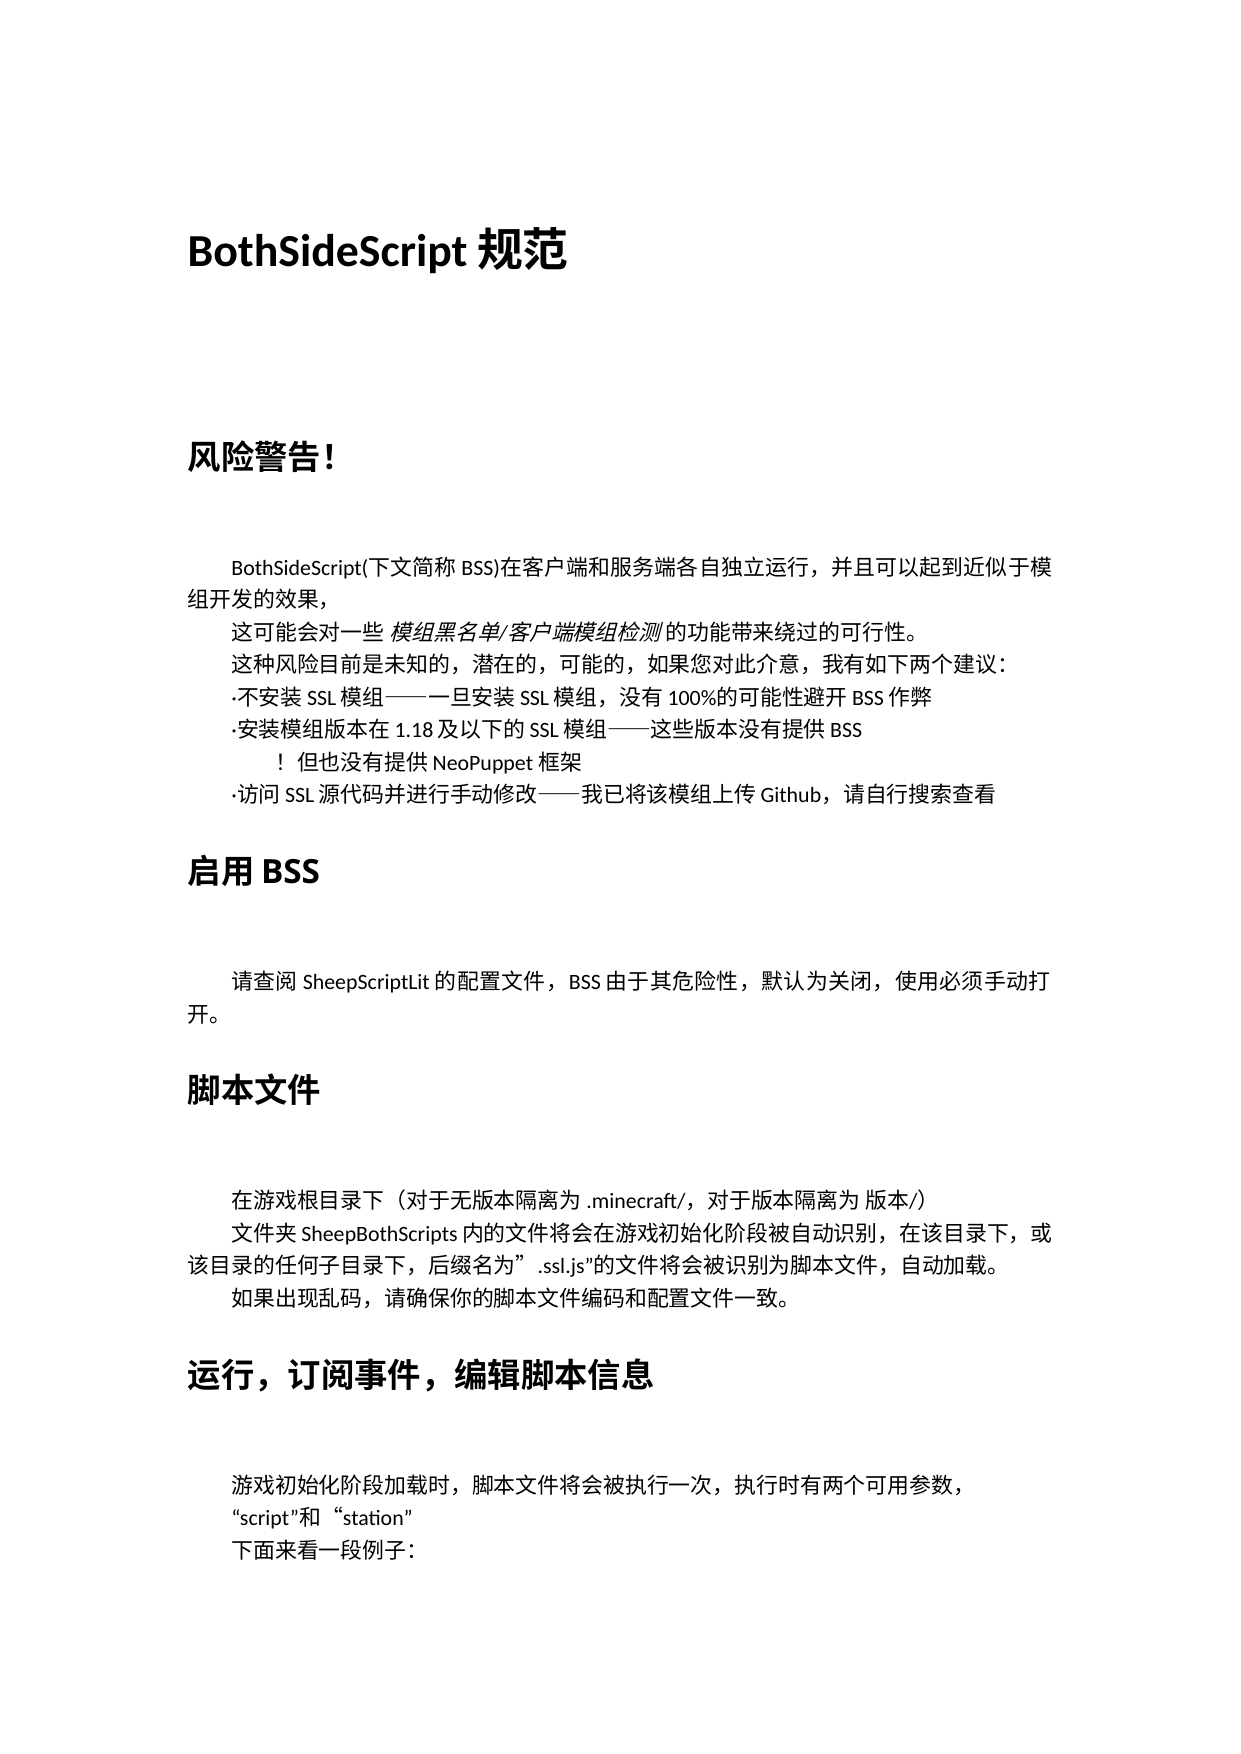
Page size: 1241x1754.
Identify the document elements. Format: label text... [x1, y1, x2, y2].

text ·不安装SSL模组——一旦安装SSL模组，没有100%的可能性避开BSS作弊 [187, 679, 1053, 712]
text “script”和“station” [187, 1500, 1053, 1532]
text ·访问SSL源代码并进行手动修改——我已将该模组上传Github，请自行搜索查看 [187, 777, 1053, 809]
text ·安装模组版本在1.18及以下的SSL模组——这些版本没有提供BSS [187, 712, 1053, 744]
text 这种风险目前是未知的，潜在的，可能的，如果您对此介意，我有如下两个建议： [187, 647, 1053, 679]
text 这可能会对一些 模组黑名单/客户端模组检测 的功能带来绕过的可行性。 [187, 614, 1053, 647]
text ！但也没有提供NeoPuppet 框架 [231, 744, 1053, 777]
text 如果出现乱码，请确保你的脚本文件编码和配置文件一致。 [187, 1281, 1053, 1313]
text 请查阅SheepScriptLit的配置文件，BSS由于其危险性，默认为关闭，使用必须手动打开。 [187, 964, 1053, 1029]
text 下面来看一段例子： [187, 1532, 1053, 1565]
subtitle 脚本文件 [187, 1056, 1053, 1121]
text 文件夹SheepBothScripts内的文件将会在游戏初始化阶段被自动识别，在该目录下，或该目录的任何子目录下，后缀名为”.ssl.js”的文件将会被识别为脚本文件，自动加载。 [187, 1216, 1053, 1281]
text 在游戏根目录下（对于无版本隔离为 .minecraft/，对于版本隔离为 版本/） [187, 1183, 1053, 1216]
text 游戏初始化阶段加载时，脚本文件将会被执行一次，执行时有两个可用参数， [187, 1467, 1053, 1500]
subtitle 风险警告！ [187, 422, 1053, 487]
subtitle BothSideScript规范 [187, 197, 1053, 295]
subtitle 运行，订阅事件，编辑脚本信息 [187, 1340, 1053, 1405]
subtitle 启用BSS [187, 836, 1053, 901]
text BothSideScript(下文简称BSS)在客户端和服务端各自独立运行，并且可以起到近似于模组开发的效果， [187, 549, 1053, 614]
